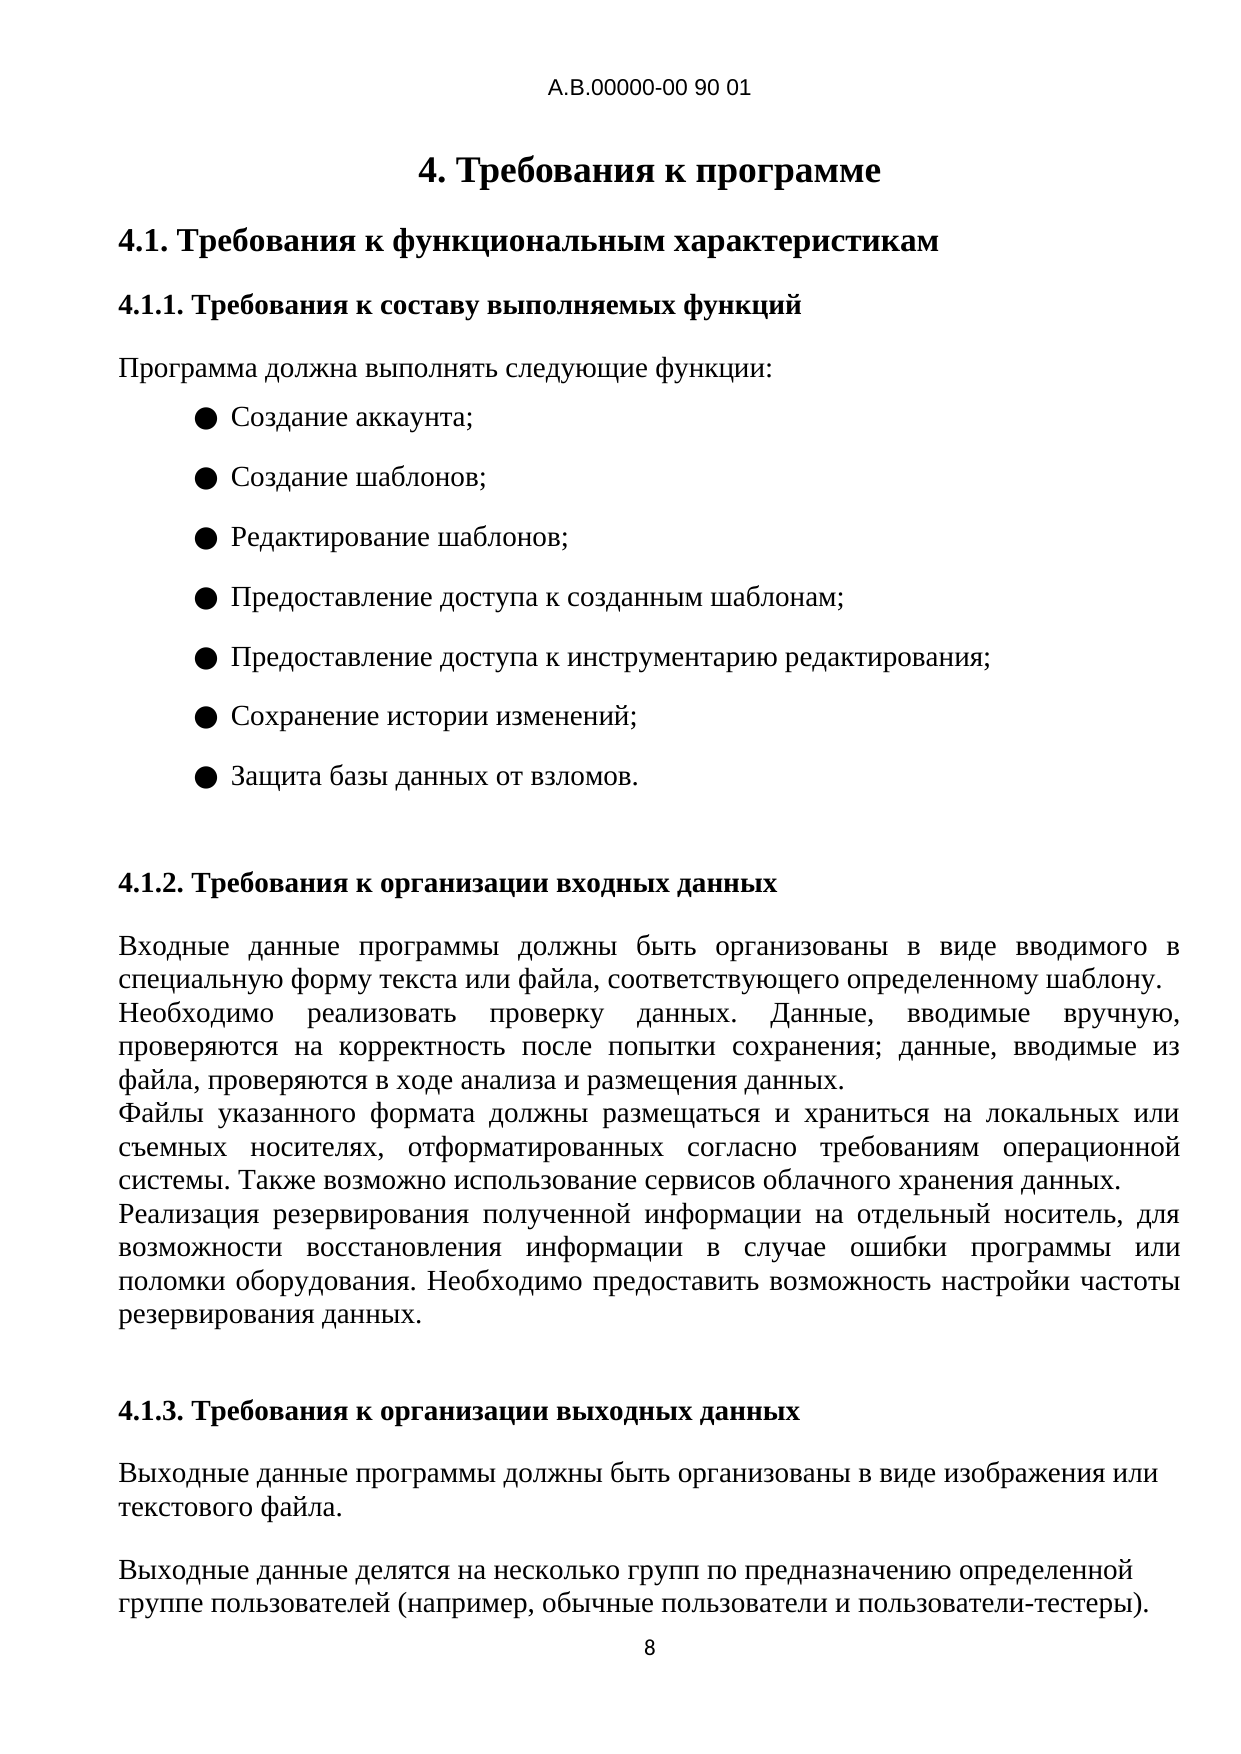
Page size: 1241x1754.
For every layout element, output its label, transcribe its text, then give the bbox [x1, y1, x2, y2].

list Защита базы данных от взломов. [193, 742, 1181, 802]
text Файлы указанного формата должны размещаться и храниться на локальных или съемных носителях, отформатированных согласно требованиям операционной системы. Также возможно использование сервисов облачного хранения данных. [118, 1095, 1181, 1196]
text Реализация резервирования полученной информации на отдельный носитель, для возможности восстановления информации в случае ошибки программы или поломки оборудования. Необходимо предоставить возможность настройки частоты резервирования данных. [118, 1196, 1181, 1330]
subtitle 4.1.2. Требования к организации входных данных [118, 865, 1181, 898]
subtitle 4.1.1. Требования к составу выполняемых функций [118, 287, 1181, 321]
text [118, 1552, 1181, 1619]
subtitle 4.1. Требования к функциональным характеристикам [118, 220, 1181, 258]
text Входные данные программы должны быть организованы в виде вводимого в специальную форму текста или файла, соответствующего определенному шаблону. [118, 928, 1181, 995]
list Сохранение истории изменений; [193, 683, 1181, 742]
subtitle 4. Требования к программе [118, 148, 1181, 191]
list Редактирование шаблонов; [193, 503, 1181, 563]
list Создание аккаунта; [193, 384, 1181, 443]
list Предоставление доступа к инструментарию редактирования; [193, 623, 1181, 683]
text Программа должна выполнять следующие функции: [118, 350, 1181, 384]
list Создание шаблонов; [193, 443, 1181, 503]
text Выходные данные программы должны быть организованы в виде изображения или текстового файла. [118, 1456, 1181, 1523]
list Предоставление доступа к созданным шаблонам; [193, 563, 1181, 623]
text Необходимо реализовать проверку данных. Данные, вводимые вручную, проверяются на корректность после попытки сохранения; данные, вводимые из файла, проверяются в ходе анализа и размещения данных. [118, 995, 1181, 1095]
subtitle 4.1.3. Требования к организации выходных данных [118, 1393, 1181, 1426]
